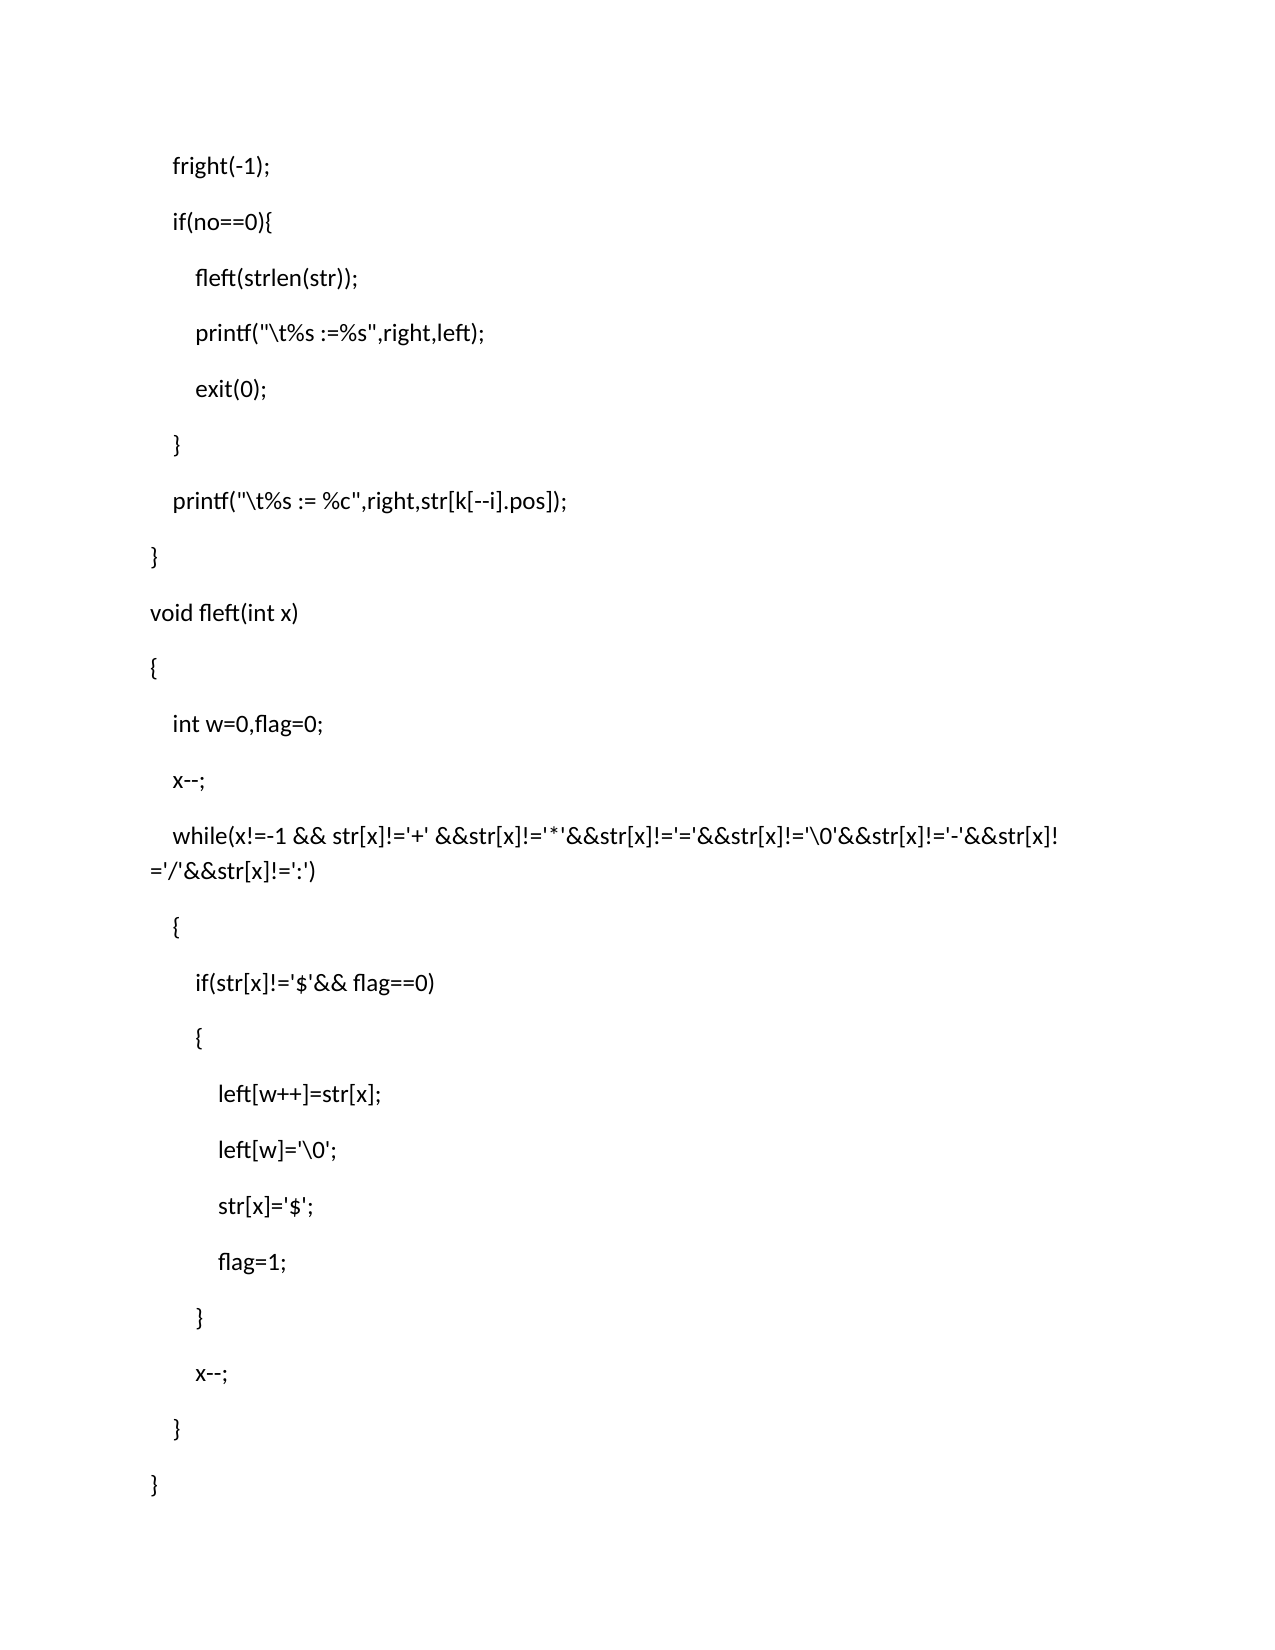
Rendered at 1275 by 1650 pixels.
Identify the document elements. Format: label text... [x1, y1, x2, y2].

text } [150, 1469, 1125, 1500]
text fleft(strlen(str)); [150, 262, 1125, 292]
text int w=0,flag=0; [150, 708, 1125, 739]
text { [150, 1022, 1125, 1053]
text if(no==0){ [150, 206, 1125, 236]
text printf("\t%s := %c",right,str[k[--i].pos]); [150, 485, 1125, 516]
text fright(-1); [150, 150, 1125, 181]
text void fleft(int x) [150, 597, 1125, 627]
text left[w++]=str[x]; [150, 1078, 1125, 1109]
text x--; [150, 764, 1125, 795]
text } [150, 541, 1125, 571]
text { [150, 911, 1125, 941]
text { [150, 652, 1125, 683]
text flag=1; [150, 1246, 1125, 1276]
text exit(0); [150, 373, 1125, 404]
text } [150, 1413, 1125, 1444]
text left[w]='\0'; [150, 1134, 1125, 1165]
text str[x]='$'; [150, 1190, 1125, 1221]
text if(str[x]!='$'&& flag==0) [150, 967, 1125, 997]
text printf("\t%s :=%s",right,left); [150, 317, 1125, 348]
text } [150, 429, 1125, 460]
text } [150, 1302, 1125, 1332]
text while(x!=-1 && str[x]!='+' &&str[x]!='*'&&str[x]!='='&&str[x]!='\0'&&str[x]!='-'&&str[x]!='/'&&str[x]!=':') [150, 820, 1125, 886]
text x--; [150, 1357, 1125, 1388]
